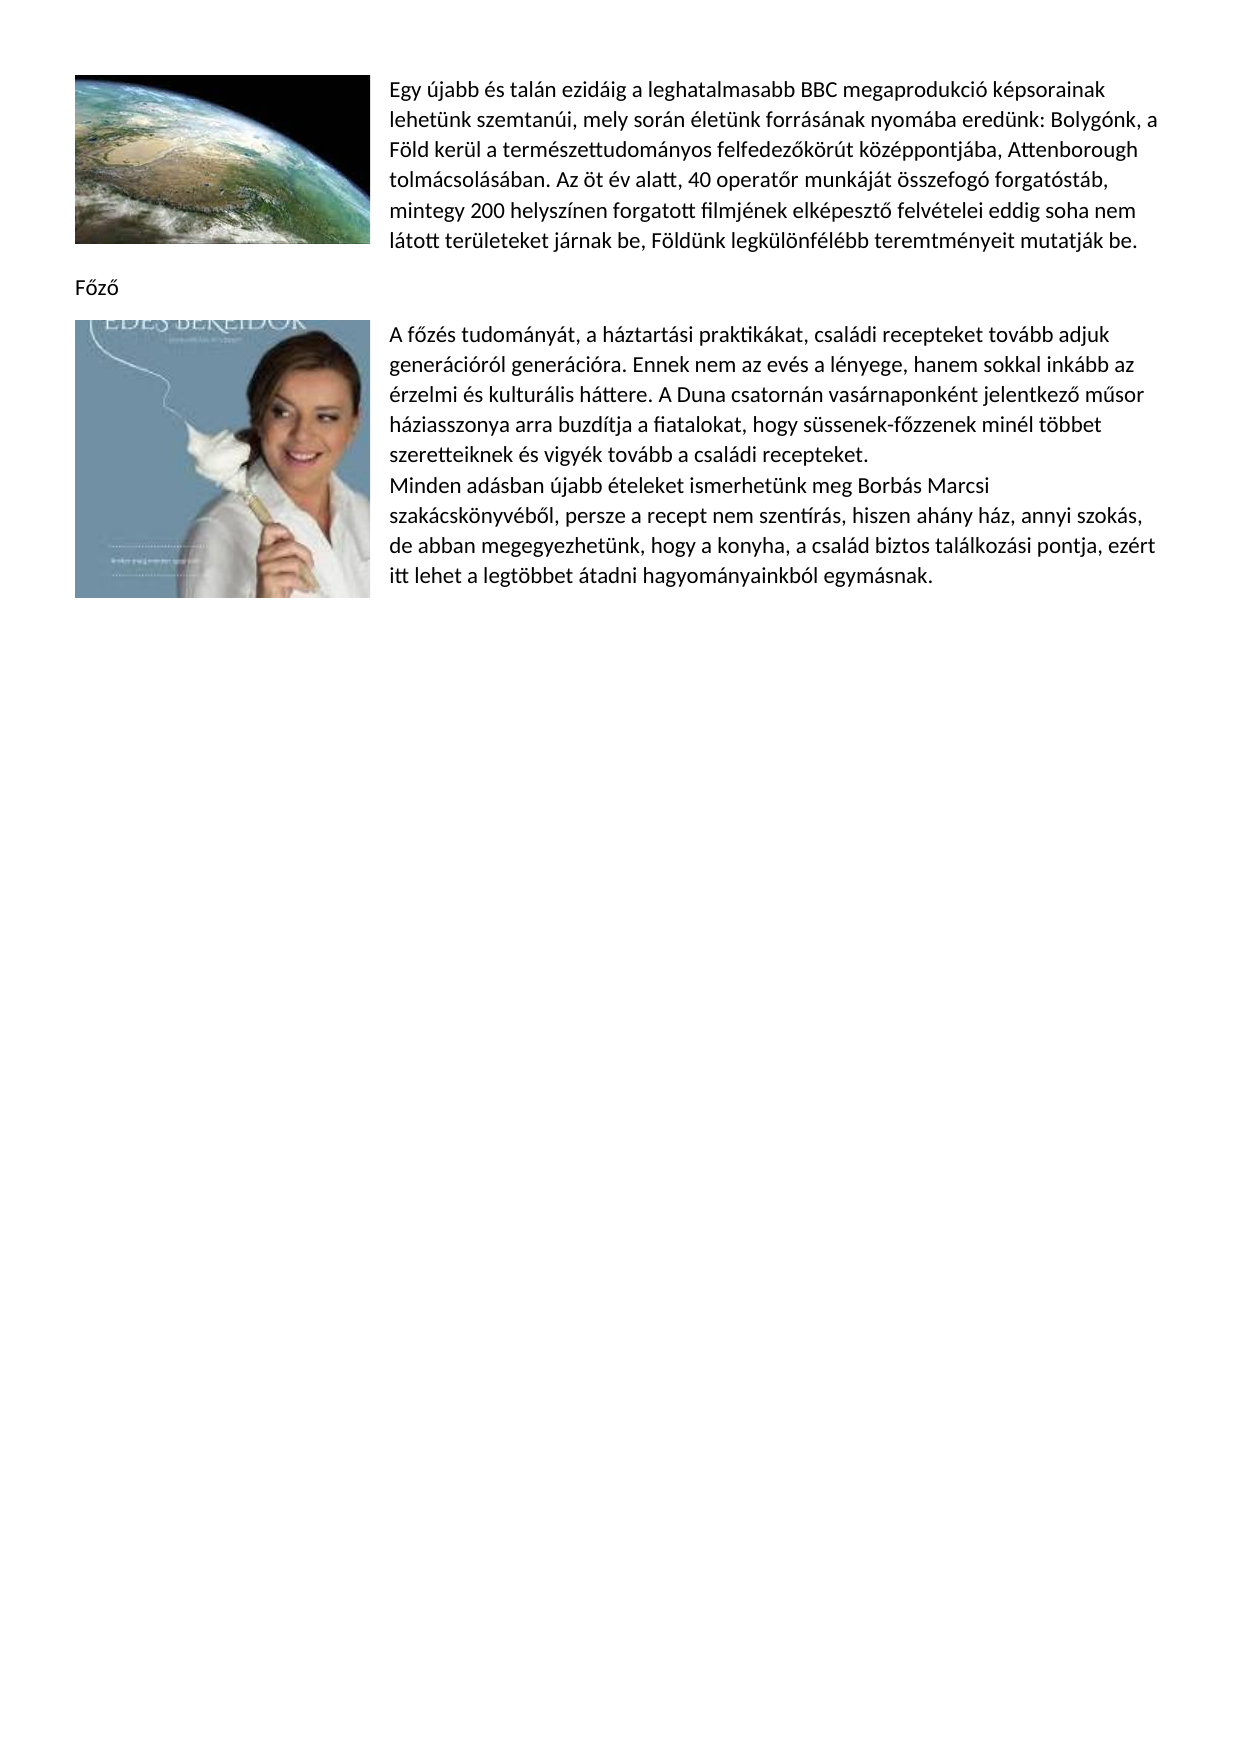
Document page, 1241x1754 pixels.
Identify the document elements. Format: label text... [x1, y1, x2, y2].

text Főző [75, 273, 1165, 301]
text A főzés tudományát, a háztartási praktikákat, családi recepteket tovább adjuk generációról generációra. Ennek nem az evés a lényege, hanem sokkal inkább az érzelmi és kulturális háttere. A Duna csatornán vasárnaponként jelentkező műsor háziasszonya arra buzdítja a fiatalokat, hogy süssenek-főzzenek minél többet szeretteiknek és vigyék tovább a családi recepteket. Minden adásban újabb ételeket ismerhetünk meg Borbás Marcsi szakácskönyvéből, persze a recept nem szentírás, hiszen ahány ház, annyi szokás, de abban megegyezhetünk, hogy a konyha, a család biztos találkozási pontja, ezért itt lehet a legtöbbet átadni hagyományainkból egymásnak. [371, 320, 1165, 589]
picture [75, 75, 371, 244]
picture [75, 320, 371, 598]
